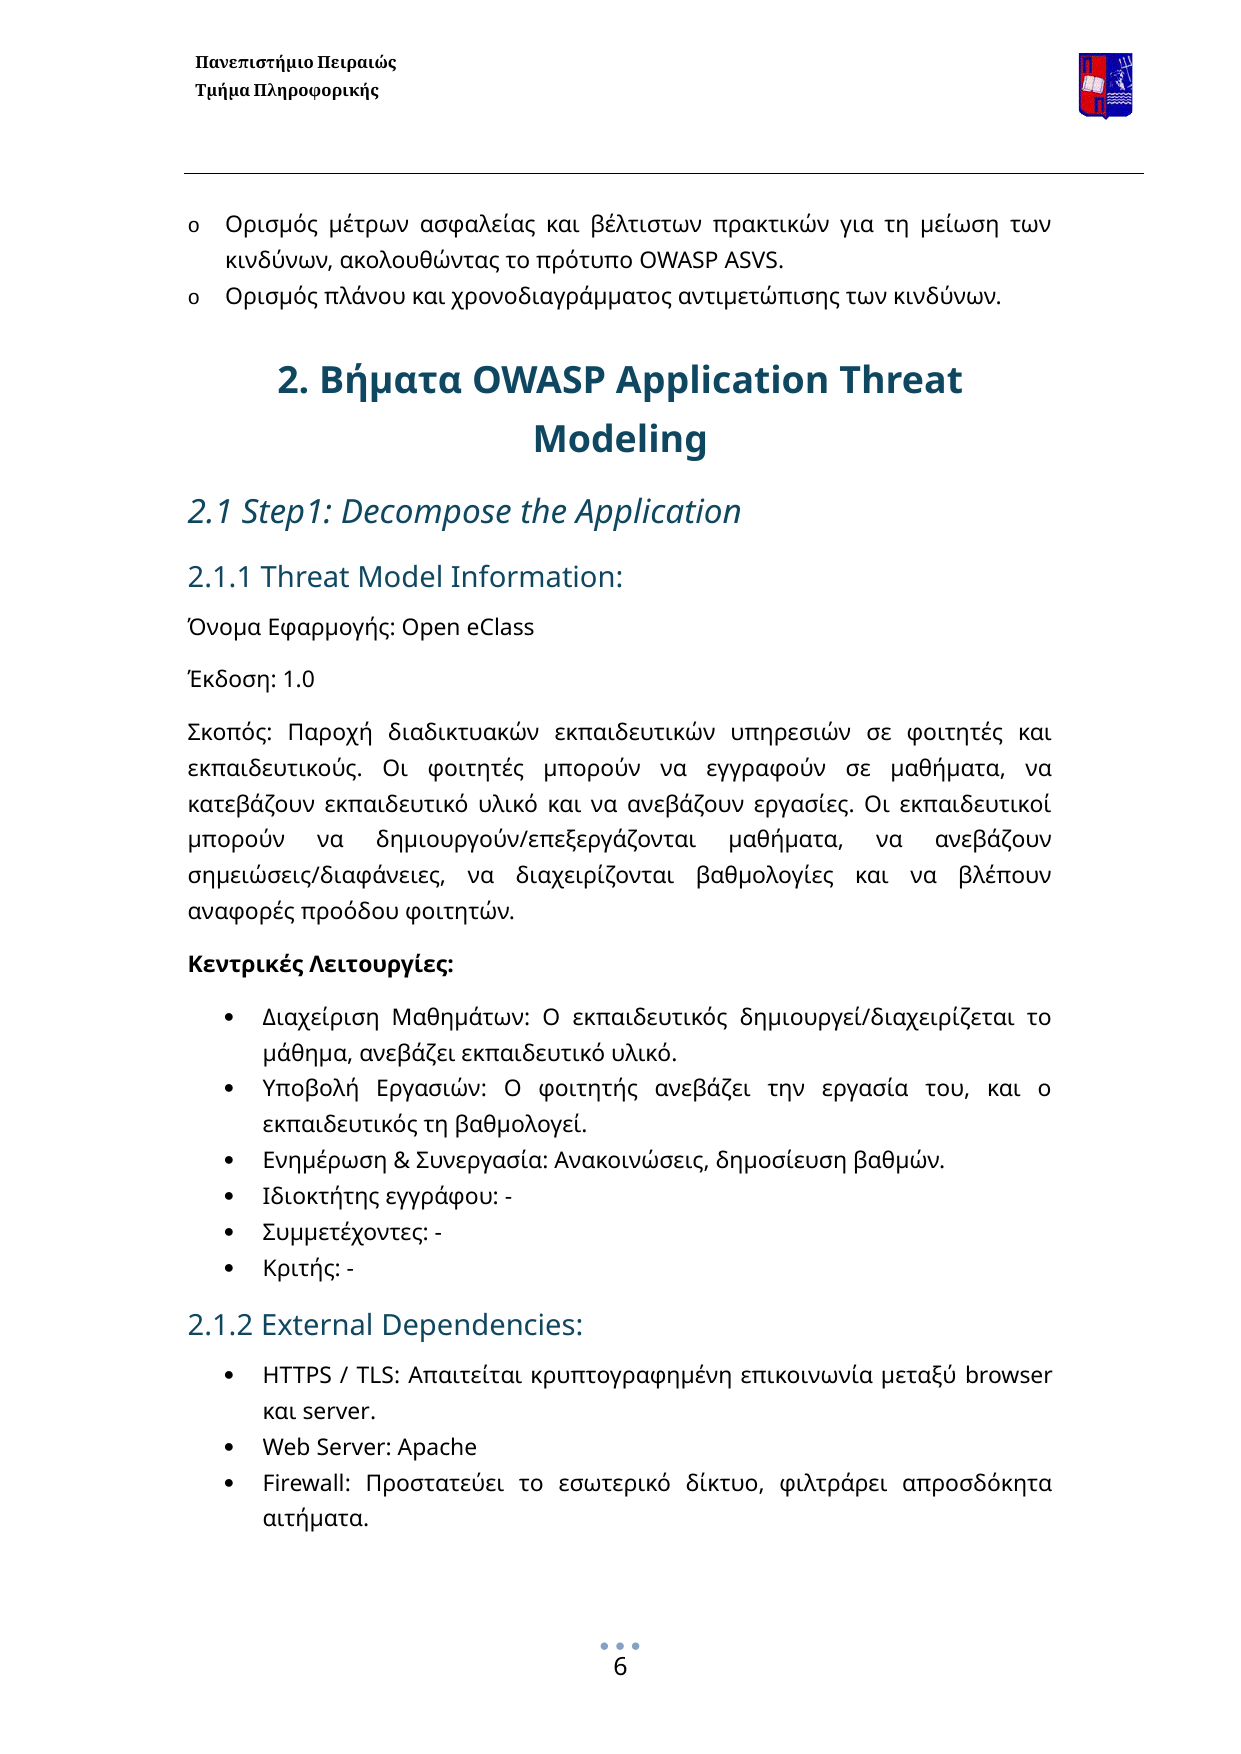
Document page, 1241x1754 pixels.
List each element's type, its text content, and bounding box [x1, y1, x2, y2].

text Σκοπός: Παροχή διαδικτυακών εκπαιδευτικών υπηρεσιών σε φοιτητές και εκπαιδευτικούς. Οι φοιτητές μπορούν να εγγραφούν σε μαθήματα, να κατεβάζουν εκπαιδευτικό υλικό και να ανεβάζουν εργασίες. Οι εκπαιδευτικοί μπορούν να δημιουργούν/επεξεργάζονται μαθήματα, να ανεβάζουν σημειώσεις/διαφάνειες, να διαχειρίζονται βαθμολογίες και να βλέπουν αναφορές προόδου φοιτητών. [187, 716, 1053, 927]
subtitle 2. Βήματα OWASP Application Threat Modeling [187, 354, 1053, 463]
text Κεντρικές Λειτουργίες: [187, 948, 1053, 979]
list Κριτής: - [225, 1252, 1053, 1283]
text Έκδοση: 1.0 [187, 663, 1053, 694]
text Όνομα Εφαρμογής: Open eClass [187, 610, 1053, 642]
list Συμμετέχοντες: - [225, 1216, 1053, 1247]
list HTTPS / TLS: Απαιτείται κρυπτογραφημένη επικοινωνία μεταξύ browser και server. [225, 1359, 1053, 1426]
list Διαχείριση Μαθημάτων: Ο εκπαιδευτικός δημιουργεί/διαχειρίζεται το μάθημα, ανεβάζει εκπαιδευτικό υλικό. [225, 1001, 1053, 1068]
list Ορισμός πλάνου και χρονοδιαγράμματος αντιμετώπισης των κινδύνων. [187, 280, 1053, 311]
subtitle 2.1.1 Threat Model Information: [187, 556, 1053, 596]
subtitle 2.1 Step1: Decompose the Application [187, 488, 1053, 533]
subtitle 2.1.2 External Dependencies: [187, 1305, 1053, 1344]
list Υποβολή Εργασιών: Ο φοιτητής ανεβάζει την εργασία του, και ο εκπαιδευτικός τη βαθμολογεί. [225, 1072, 1053, 1139]
list Ιδιοκτήτης εγγράφου: - [225, 1180, 1053, 1211]
list Ορισμός μέτρων ασφαλείας και βέλτιστων πρακτικών για τη μείωση των κινδύνων, ακολουθώντας το πρότυπο OWASP ASVS. [187, 208, 1053, 276]
list Ενημέρωση & Συνεργασία: Ανακοινώσεις, δημοσίευση βαθμών. [225, 1144, 1053, 1176]
list Web Server: Apache [225, 1431, 1053, 1462]
list Firewall: Προστατεύει το εσωτερικό δίκτυο, φιλτράρει απροσδόκητα αιτήματα. [225, 1466, 1053, 1534]
picture [1078, 53, 1133, 120]
